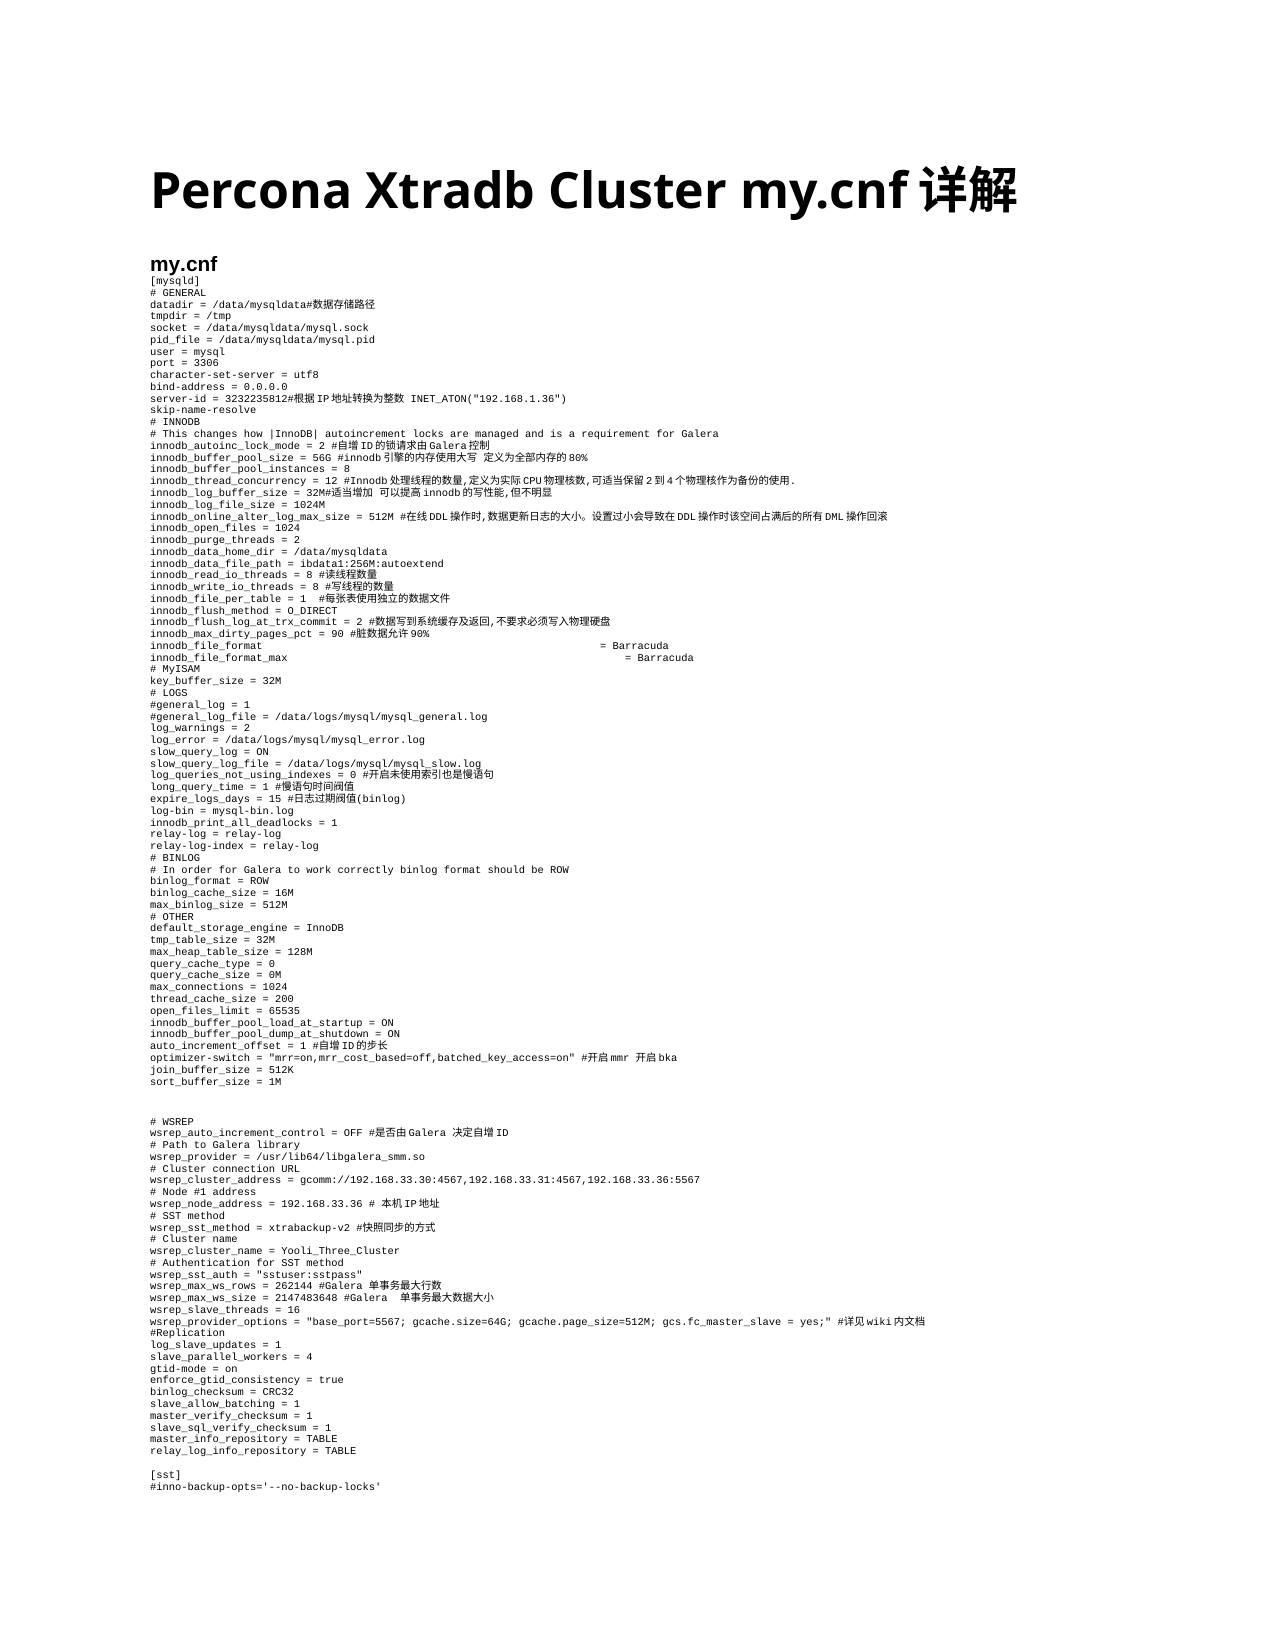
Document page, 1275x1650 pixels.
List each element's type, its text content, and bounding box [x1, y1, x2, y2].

text my.cnf [150, 252, 1125, 276]
subtitle Percona Xtradb Cluster my.cnf详解 [150, 150, 1125, 223]
